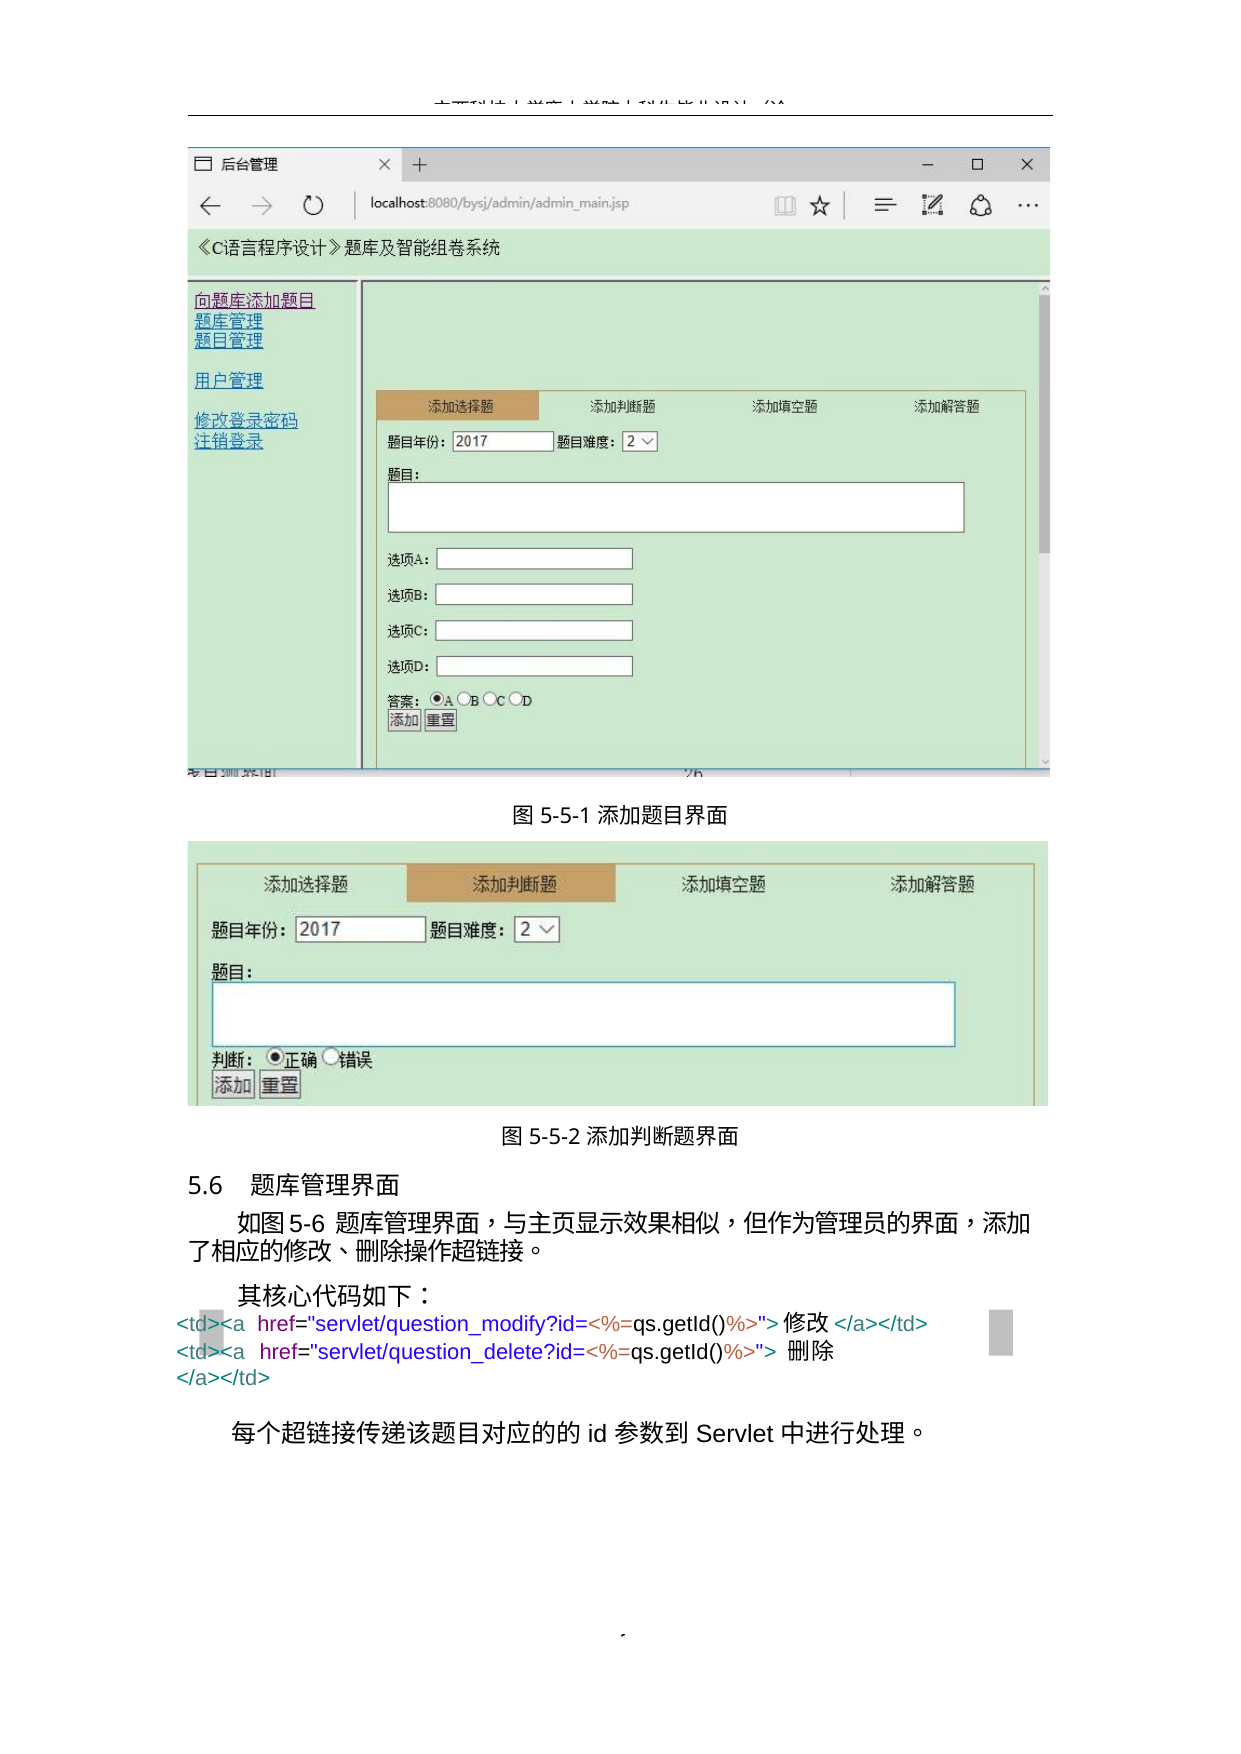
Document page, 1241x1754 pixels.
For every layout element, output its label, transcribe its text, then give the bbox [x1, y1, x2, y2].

text 图 5-5-1 添加题目界面 [136, 789, 1105, 832]
text 其核心代码如下： [237, 1267, 1153, 1316]
text 图 5-5-2 添加判断题界面 [136, 848, 1105, 1151]
list 题库管理界面 [187, 1152, 1153, 1205]
picture [187, 841, 1048, 848]
text 每个超链接传递该题目对应的的 id 参数到 Servlet 中进行处理。 [231, 1404, 1153, 1452]
picture [187, 147, 1051, 777]
text 如图 5-6 题库管理界面，与主页显示效果相似，但作为管理员的界面，添加了相应的修改、删除操作超链接。 [187, 1209, 1053, 1267]
